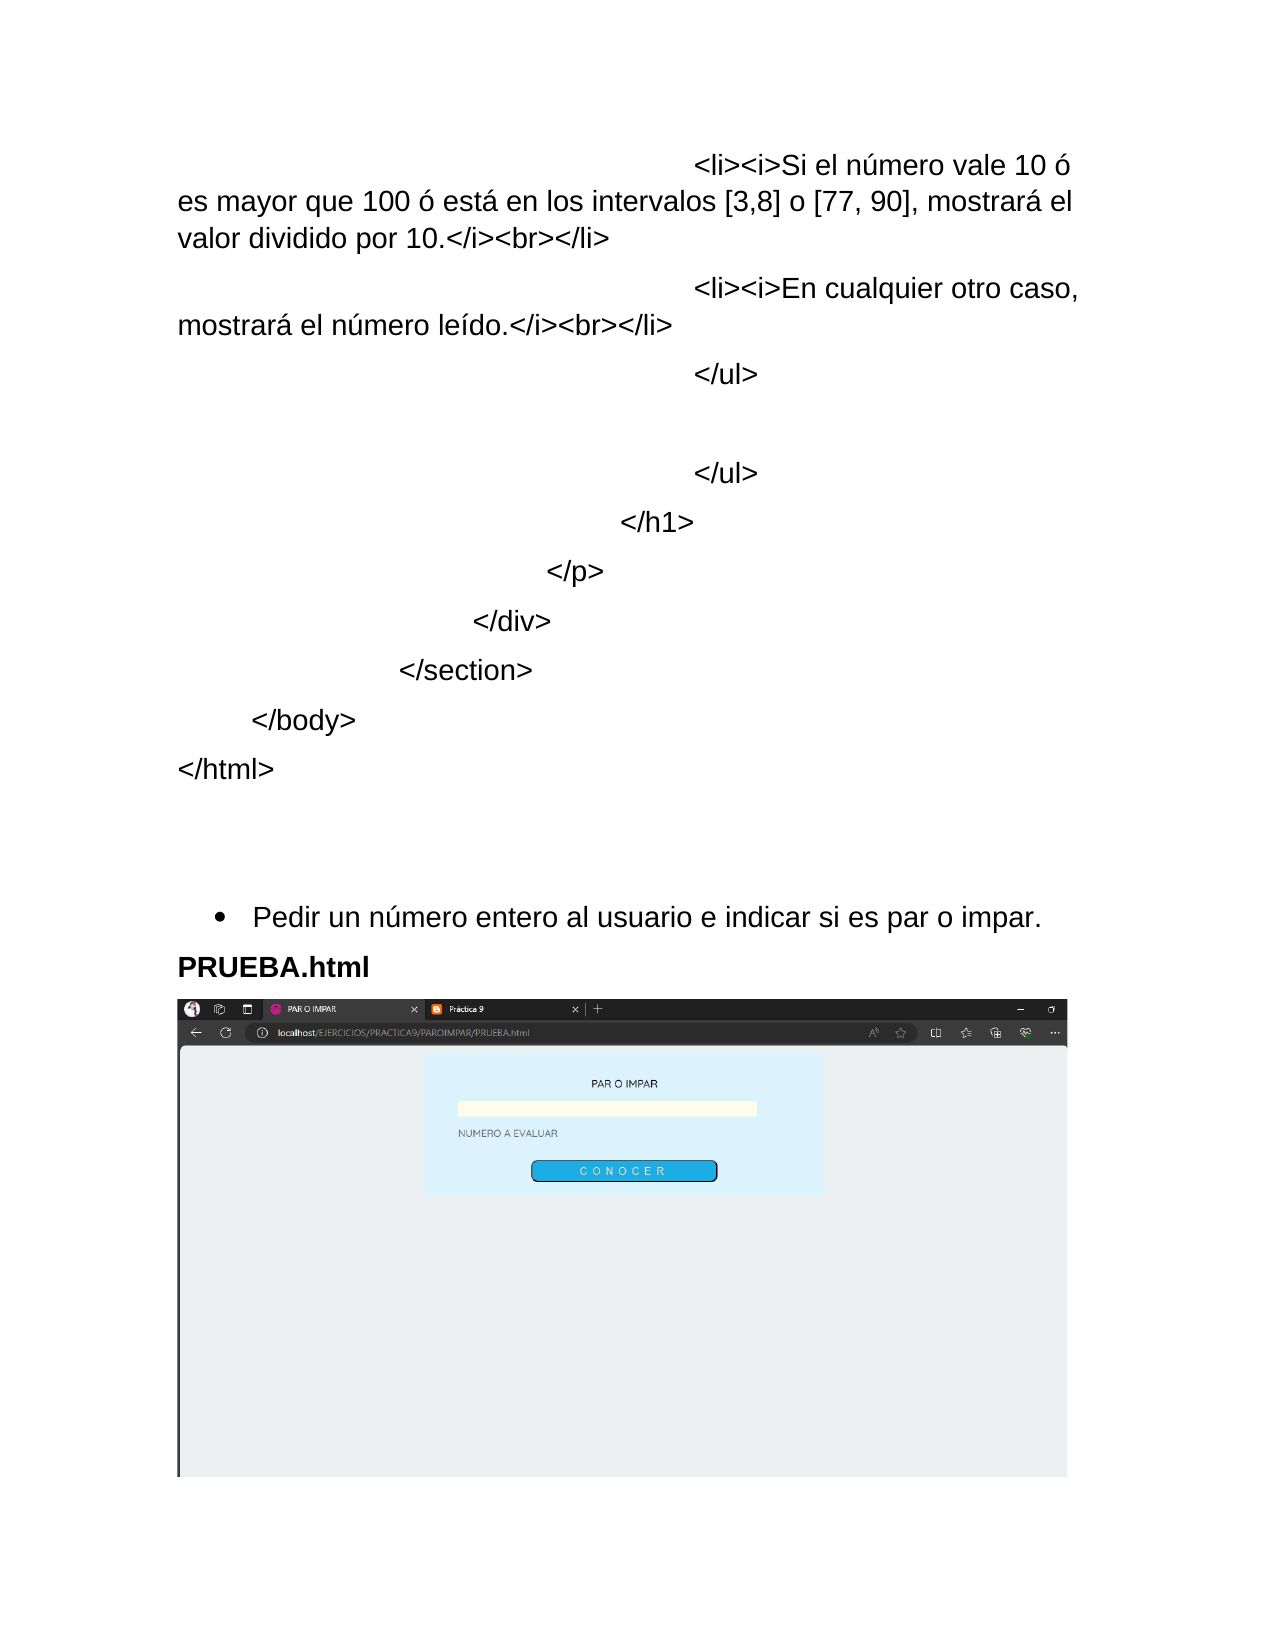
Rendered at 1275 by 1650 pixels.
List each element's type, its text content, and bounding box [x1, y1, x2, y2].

text </div> [177, 604, 1098, 637]
text <li><i>En cualquier otro caso, mostrará el número leído.</i><br></li> [177, 271, 1098, 341]
text PRUEBA.html [177, 950, 1098, 983]
text </ul> [177, 357, 1098, 391]
text </h1> [177, 505, 1098, 539]
text </html> [177, 752, 1098, 786]
picture [177, 999, 1068, 1477]
text </body> [177, 703, 1098, 736]
list Pedir un número entero al usuario e indicar si es par o impar. [215, 900, 1098, 934]
text </p> [177, 554, 1098, 588]
text </ul> [177, 456, 1098, 489]
text <li><i>Si el número vale 10 ó es mayor que 100 ó está en los intervalos [3,8] o [77, 90], mostrará el valor dividido por 10.</i><br></li> [177, 148, 1098, 255]
text </section> [177, 653, 1098, 687]
